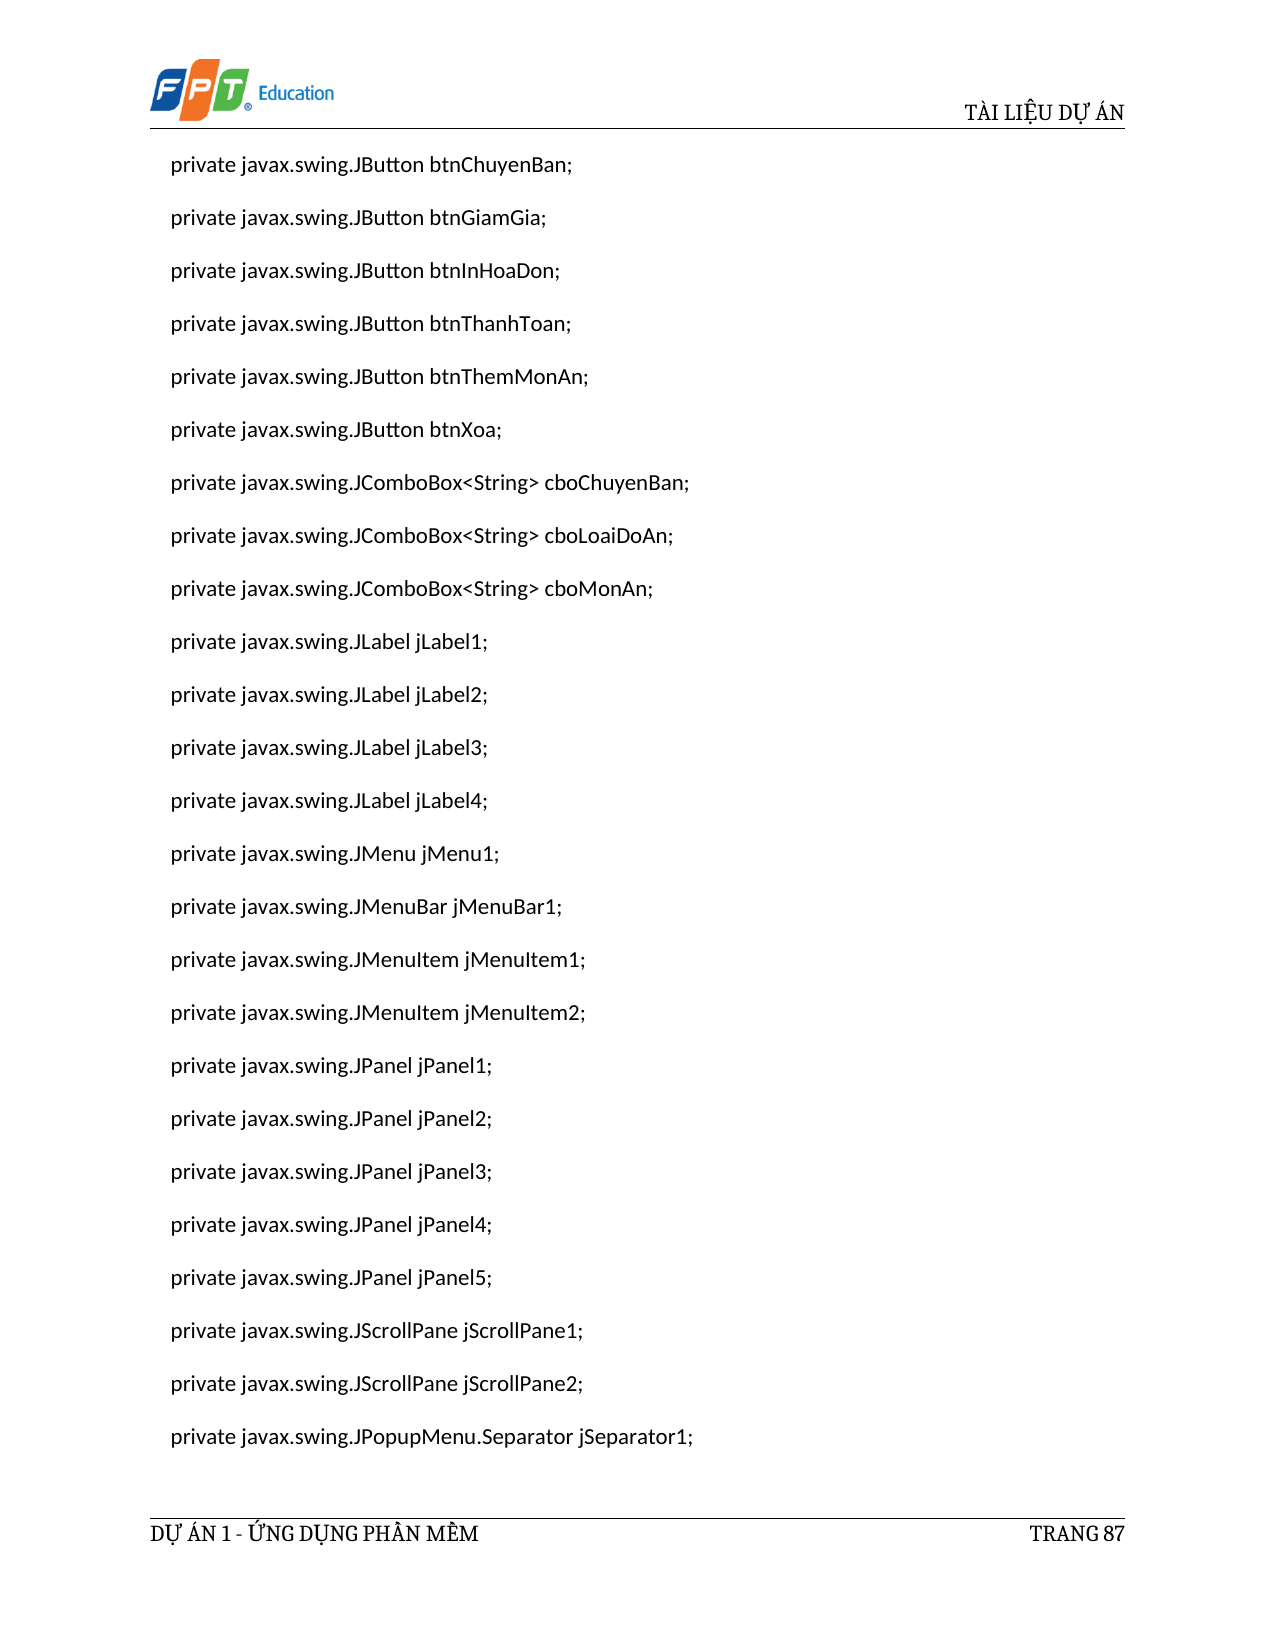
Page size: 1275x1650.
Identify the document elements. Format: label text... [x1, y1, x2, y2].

text private javax.swing.JMenu jMenu1; [150, 839, 1125, 867]
picture [150, 59, 336, 121]
text private javax.swing.JButton btnThemMonAn; [150, 362, 1125, 390]
text private javax.swing.JButton btnXoa; [150, 415, 1125, 443]
text private javax.swing.JPanel jPanel1; [150, 1051, 1125, 1079]
text private javax.swing.JButton btnGiamGia; [150, 203, 1125, 231]
text private javax.swing.JButton btnInHoaDon; [150, 256, 1125, 284]
text private javax.swing.JComboBox<String> cboLoaiDoAn; [150, 521, 1125, 549]
text private javax.swing.JLabel jLabel3; [150, 733, 1125, 761]
text private javax.swing.JMenuItem jMenuItem2; [150, 998, 1125, 1026]
text private javax.swing.JLabel jLabel4; [150, 786, 1125, 814]
text private javax.swing.JScrollPane jScrollPane2; [150, 1369, 1125, 1397]
text private javax.swing.JPanel jPanel5; [150, 1263, 1125, 1291]
text private javax.swing.JScrollPane jScrollPane1; [150, 1316, 1125, 1344]
text private javax.swing.JComboBox<String> cboChuyenBan; [150, 468, 1125, 496]
text private javax.swing.JComboBox<String> cboMonAn; [150, 574, 1125, 602]
text private javax.swing.JLabel jLabel2; [150, 680, 1125, 708]
text private javax.swing.JButton btnChuyenBan; [150, 150, 1125, 178]
text private javax.swing.JPanel jPanel2; [150, 1104, 1125, 1132]
text private javax.swing.JButton btnThanhToan; [150, 309, 1125, 337]
text private javax.swing.JMenuItem jMenuItem1; [150, 945, 1125, 973]
text private javax.swing.JMenuBar jMenuBar1; [150, 892, 1125, 920]
text private javax.swing.JPanel jPanel4; [150, 1210, 1125, 1238]
text private javax.swing.JPanel jPanel3; [150, 1157, 1125, 1185]
text private javax.swing.JPopupMenu.Separator jSeparator1; [150, 1422, 1125, 1451]
text private javax.swing.JLabel jLabel1; [150, 627, 1125, 655]
